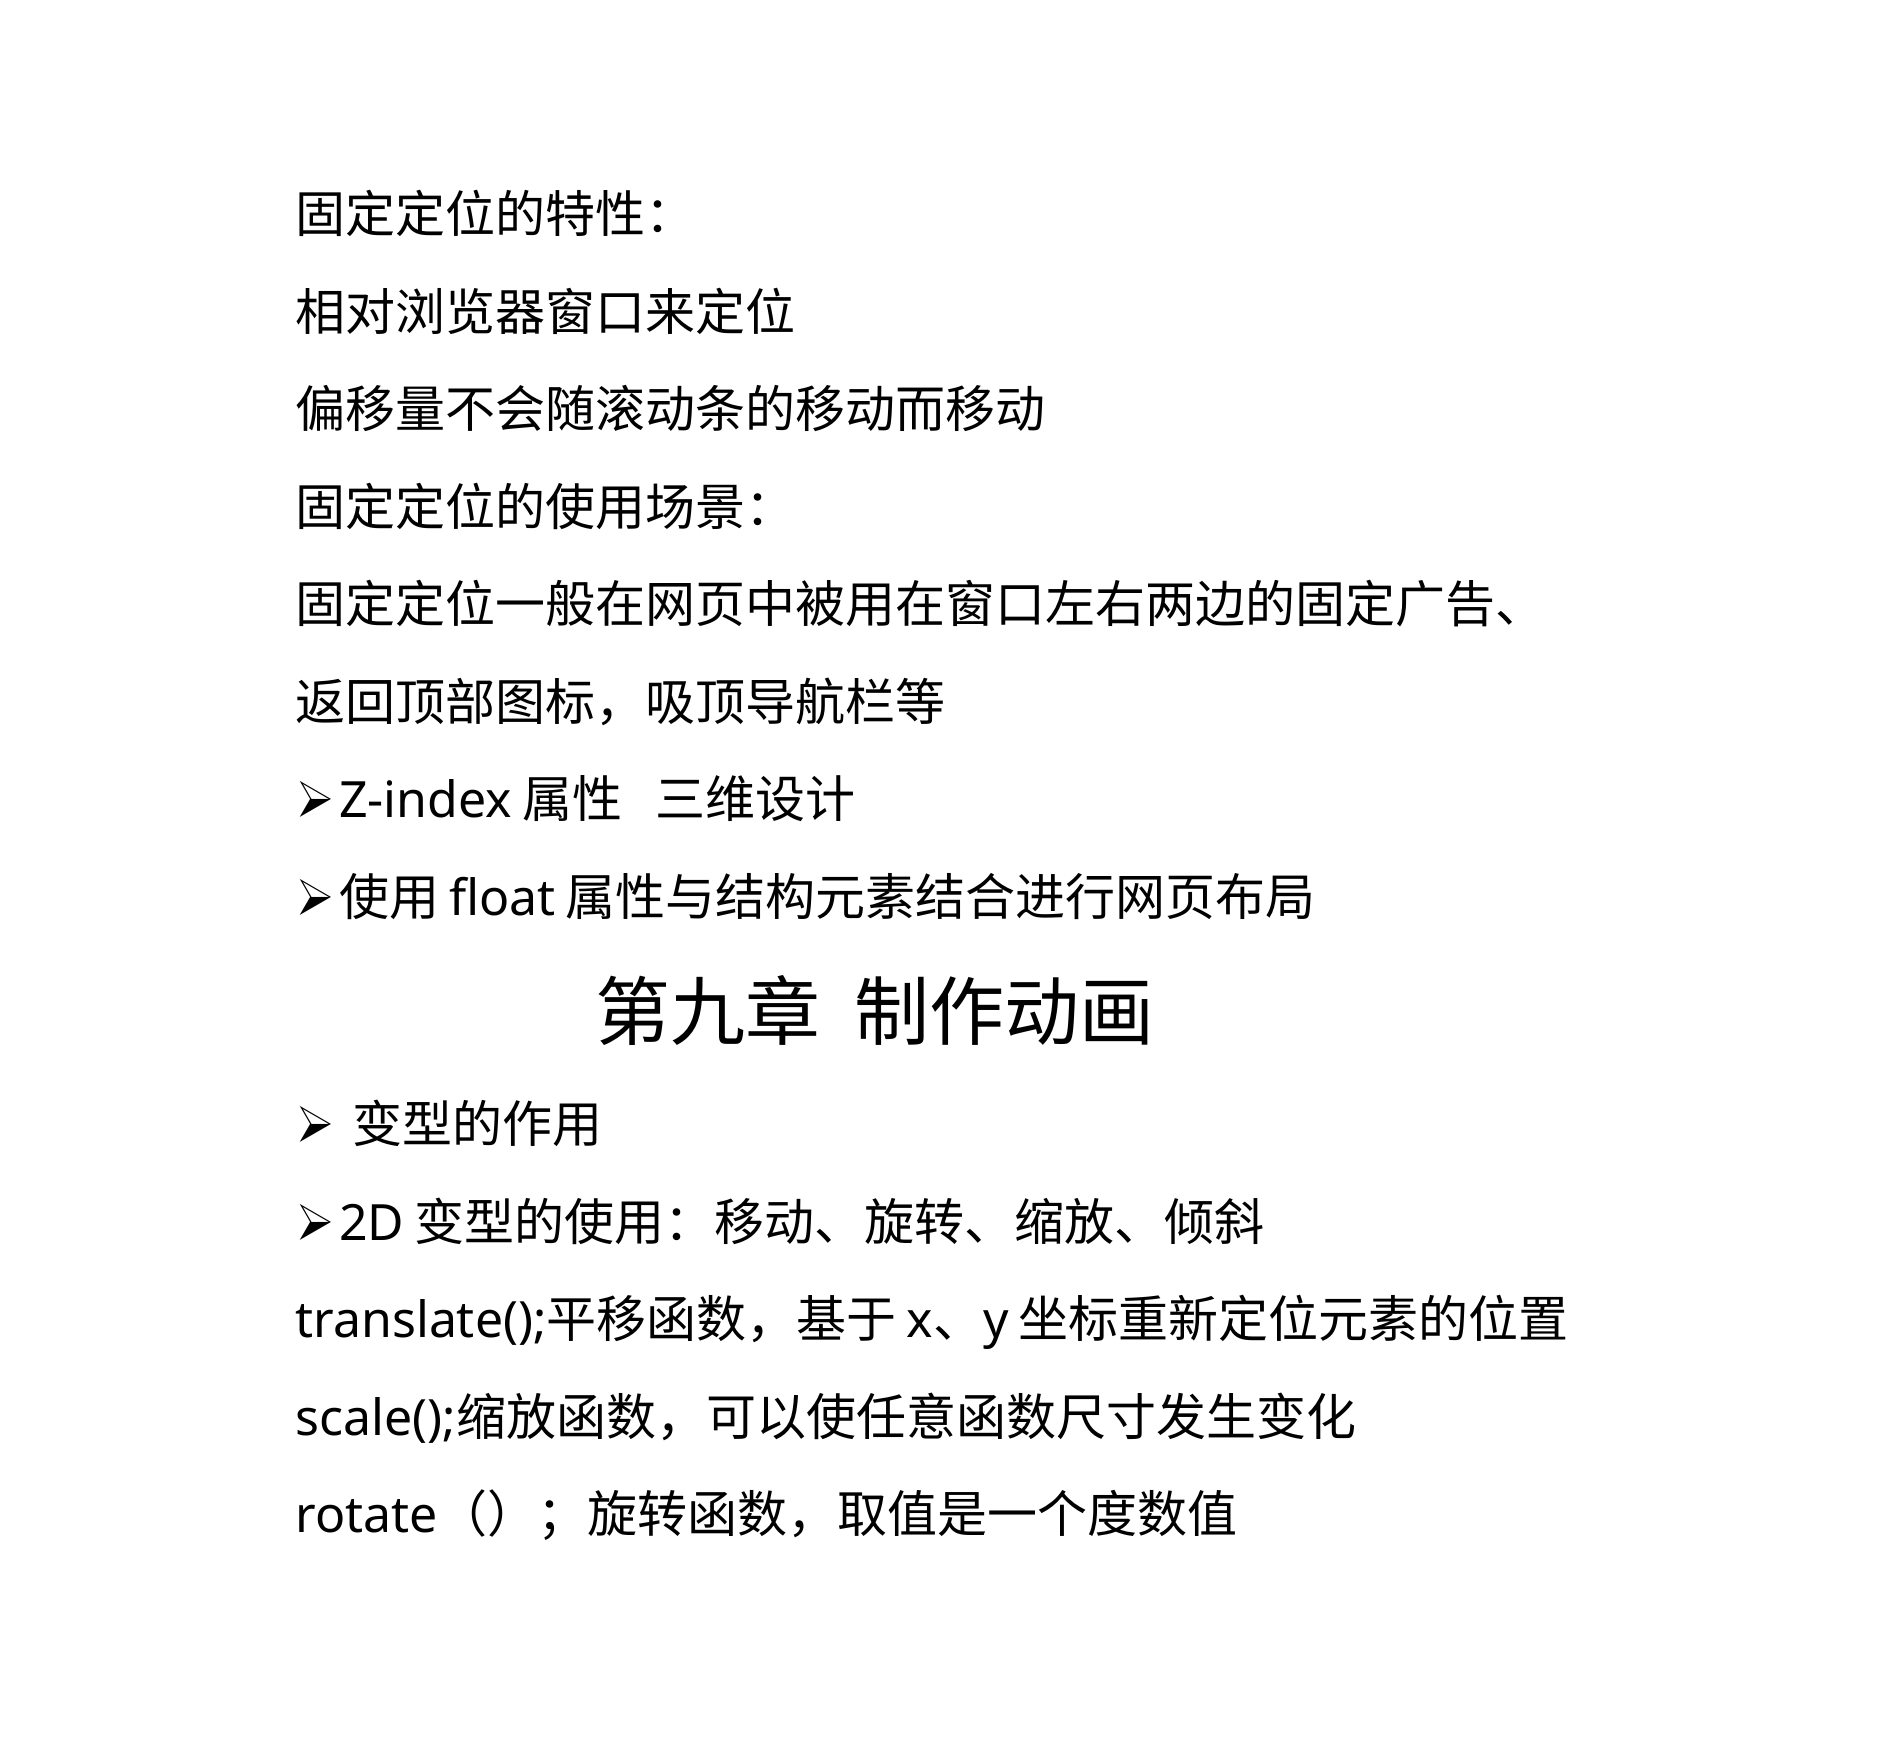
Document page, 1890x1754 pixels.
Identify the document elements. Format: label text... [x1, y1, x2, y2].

list 第九章 制作动画 [295, 942, 1594, 1072]
list 变型的作用 [295, 1072, 1594, 1169]
list 偏移量不会随滚动条的移动而移动 [295, 357, 1594, 454]
list 固定定位的特性： [295, 162, 1594, 259]
list translate();平移函数，基于x、y坐标重新定位元素的位置 [295, 1267, 1594, 1364]
list Z-index属性 三维设计 [295, 747, 1594, 844]
list 固定定位一般在网页中被用在窗口左右两边的固定广告、返回顶部图标，吸顶导航栏等 [295, 552, 1594, 747]
list scale();缩放函数，可以使任意函数尺寸发生变化 [295, 1364, 1594, 1462]
list 固定定位的使用场景： [295, 454, 1594, 552]
list 相对浏览器窗口来定位 [295, 259, 1594, 357]
list rotate（）；旋转函数，取值是一个度数值 [295, 1462, 1594, 1559]
list 使用float属性与结构元素结合进行网页布局 [295, 844, 1594, 942]
list 2D变型的使用：移动、旋转、缩放、倾斜 [295, 1169, 1594, 1267]
